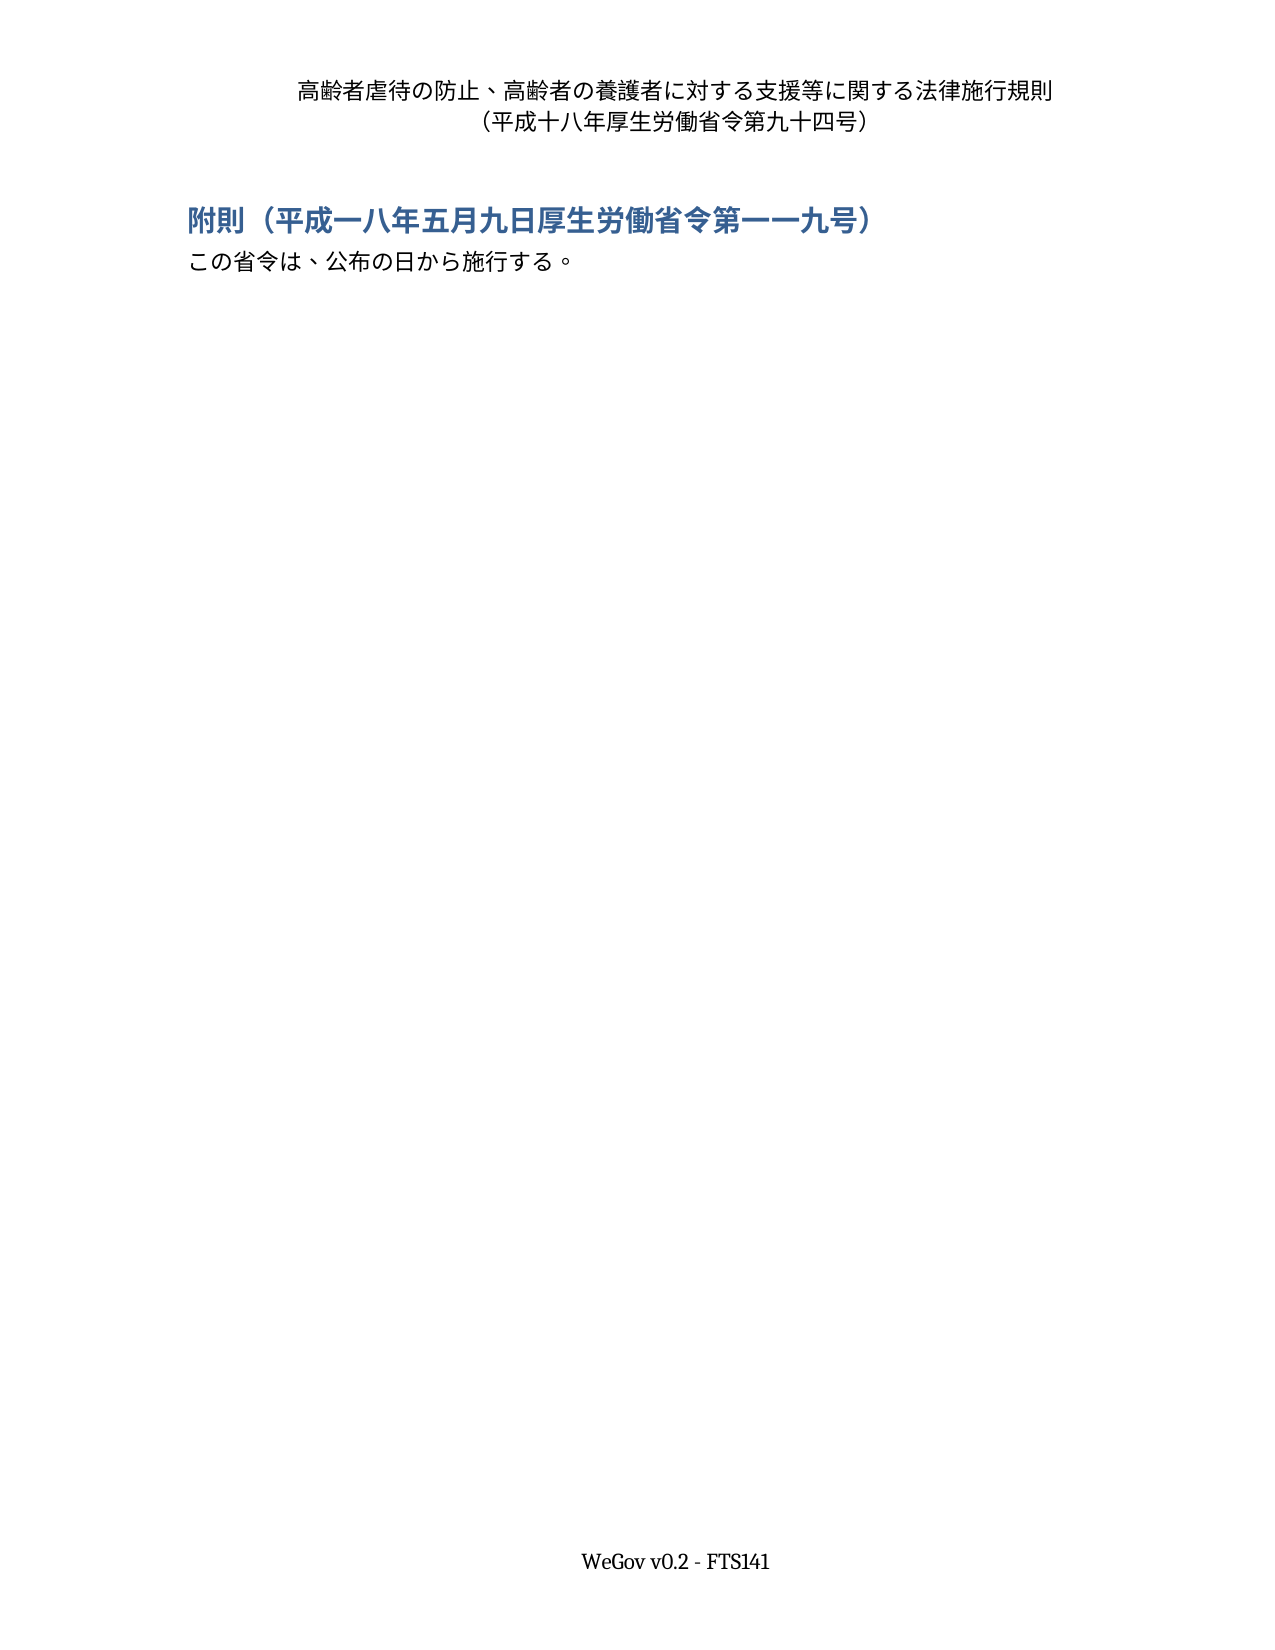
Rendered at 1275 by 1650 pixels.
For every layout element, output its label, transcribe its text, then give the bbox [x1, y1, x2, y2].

text この省令は、公布の日から施行する。 [187, 246, 1087, 277]
subtitle 附則（平成一八年五月九日厚生労働省令第一一九号） [187, 200, 1087, 240]
